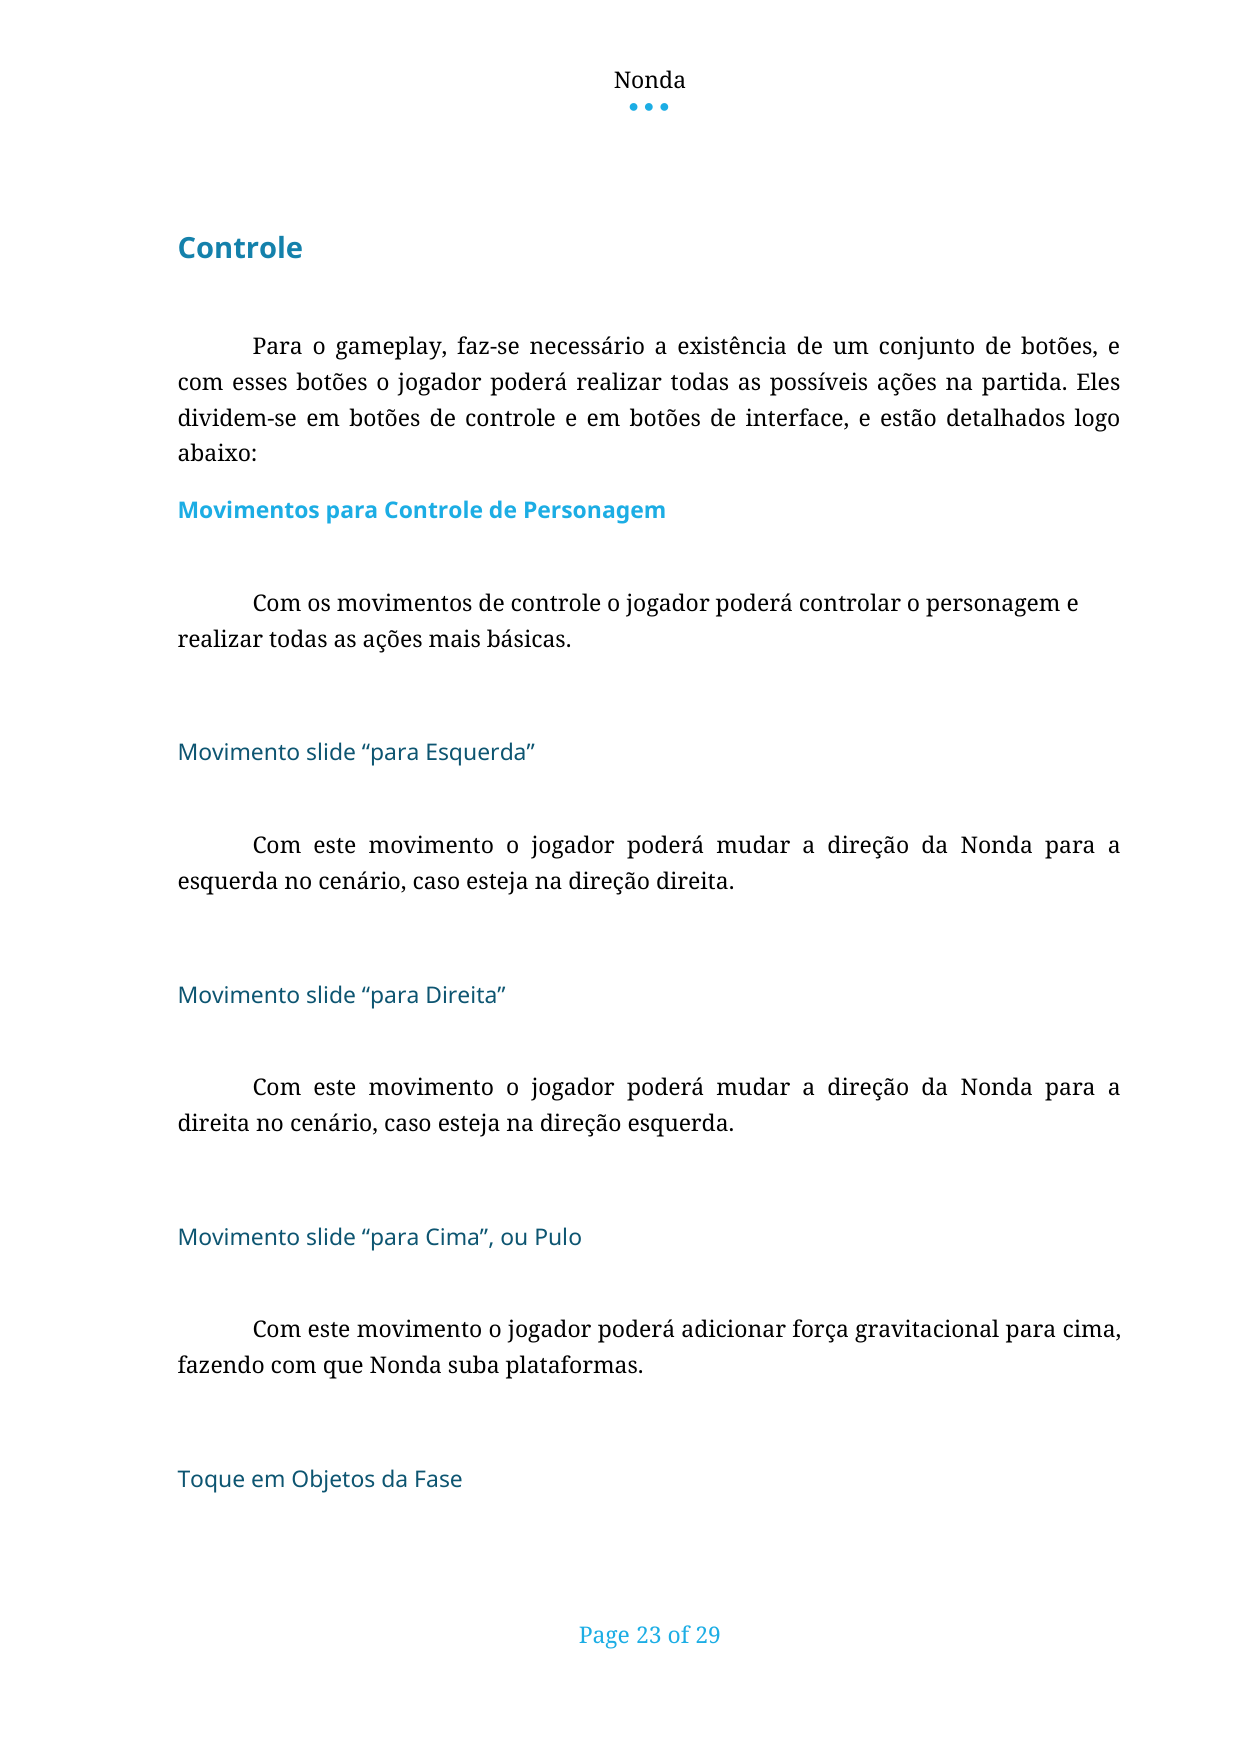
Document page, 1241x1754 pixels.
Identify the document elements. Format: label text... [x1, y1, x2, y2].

subtitle Controle [177, 227, 1122, 267]
text Com este movimento o jogador poderá mudar a direção da Nonda para a direita no cenário, caso esteja na direção esquerda. [177, 1071, 1122, 1138]
subtitle Toque em Objetos da Fase [177, 1463, 1122, 1494]
subtitle Movimento slide “para Direita” [177, 978, 1122, 1010]
text Com este movimento o jogador poderá adicionar força gravitacional para cima, fazendo com que Nonda suba plataformas. [177, 1313, 1122, 1381]
text Para o gameplay, faz-se necessário a existência de um conjunto de botões, e com esses botões o jogador poderá realizar todas as possíveis ações na partida. Eles dividem-se em botões de controle e em botões de interface, e estão detalhados logo abaixo: [177, 329, 1122, 469]
subtitle Movimento slide “para Cima”, ou Pulo [177, 1221, 1122, 1252]
text Com os movimentos de controle o jogador poderá controlar o personagem e realizar todas as ações mais básicas. [177, 587, 1122, 654]
text Com este movimento o jogador poderá mudar a direção da Nonda para a esquerda no cenário, caso esteja na direção direita. [177, 829, 1122, 896]
subtitle Movimento slide “para Esquerda” [177, 736, 1122, 768]
subtitle Movimentos para Controle de Personagem [177, 494, 1122, 525]
